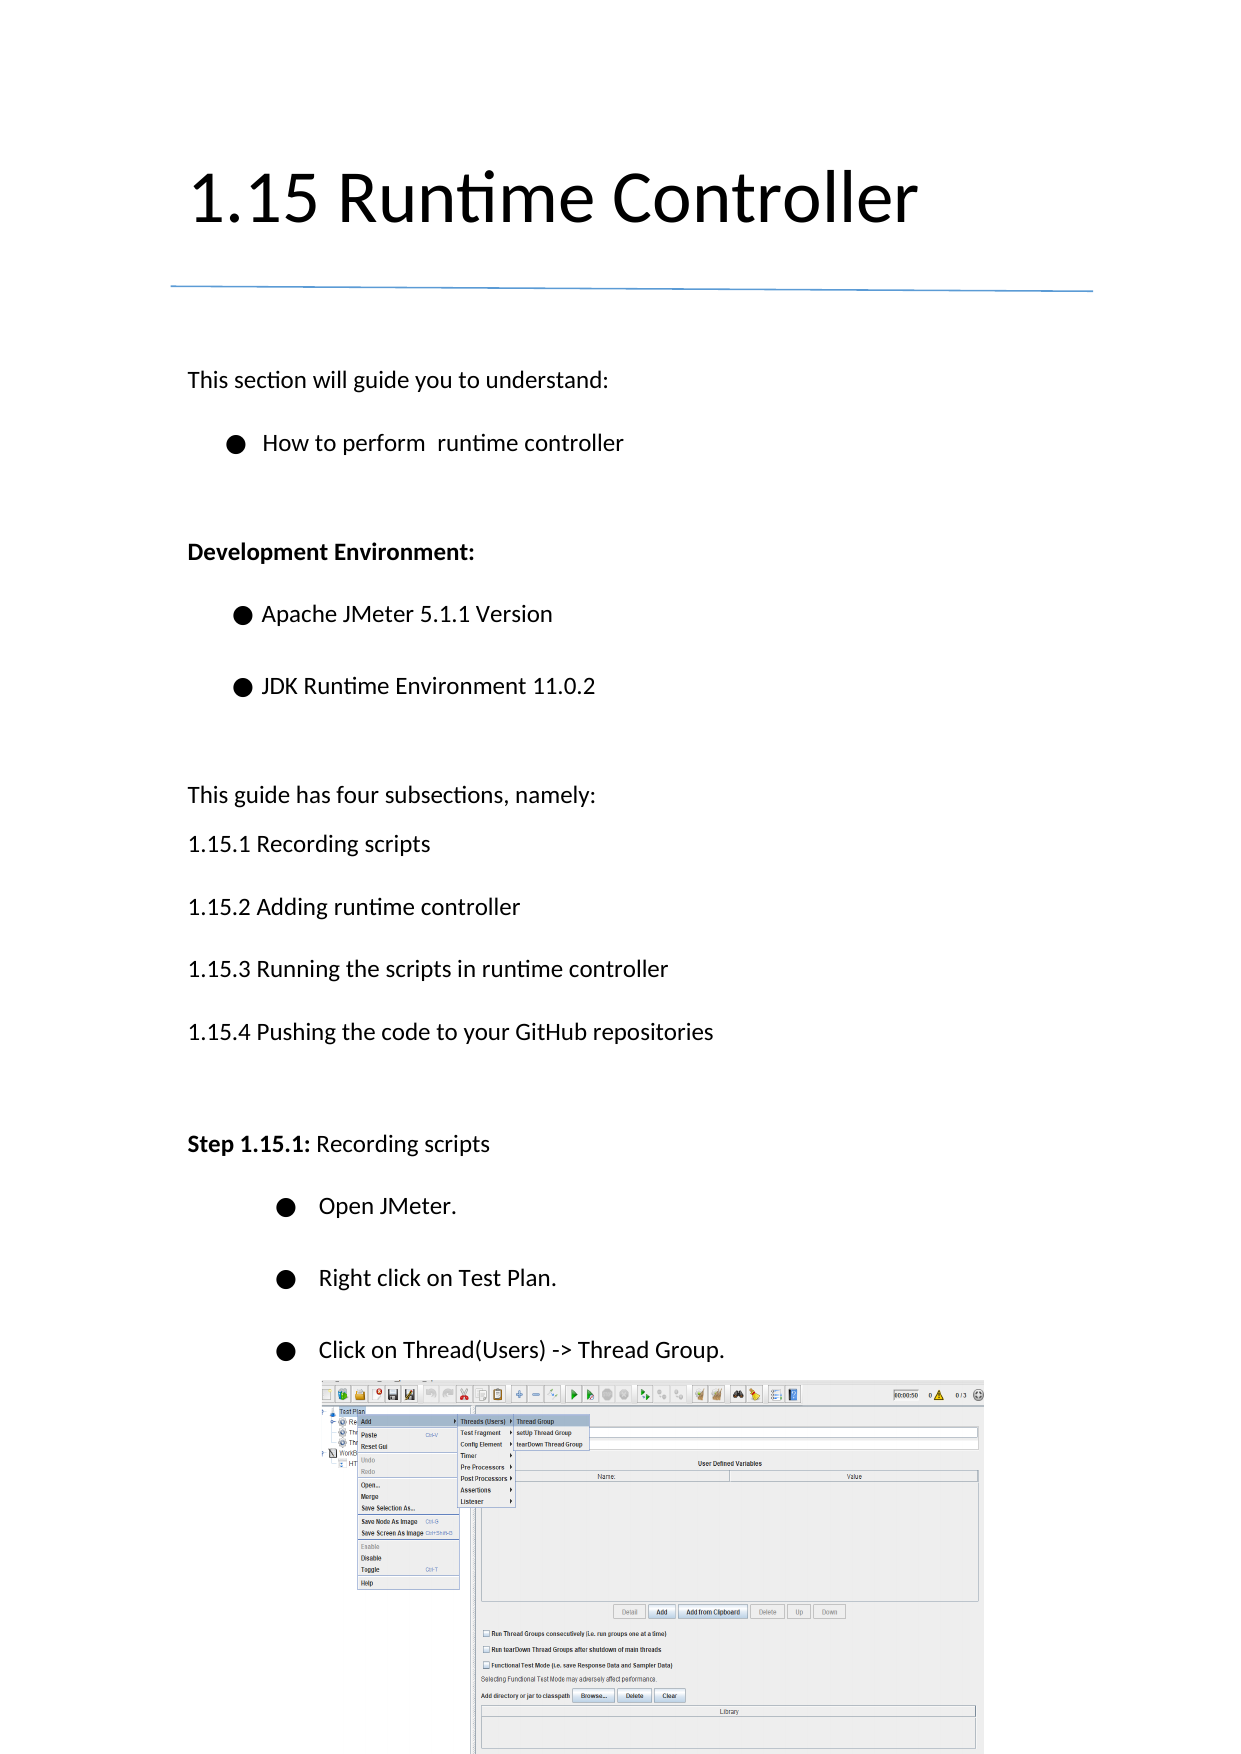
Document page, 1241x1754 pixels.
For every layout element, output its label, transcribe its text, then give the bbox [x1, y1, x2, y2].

list Apache JMeter 5.1.1 Version [232, 585, 1053, 637]
list Click on Thread(Users) -> Thread Group. [275, 1321, 1053, 1372]
text 1.15.4 Pushing the code to your GitHub repositories [187, 1016, 1053, 1046]
list How to perform runtime controller [225, 414, 1053, 466]
text Development Environment: [187, 536, 1053, 566]
text 1.15.3 Running the scripts in runtime controller [187, 953, 1053, 984]
text Step 1.15.1: Recording scripts [187, 1128, 1053, 1158]
text This guide has four subsections, namely: [187, 779, 1053, 809]
list Right click on Test Plan. [275, 1249, 1053, 1301]
text 1.15.2 Adding runtime controller [187, 891, 1053, 921]
text 1.15 Runtime Controller [187, 150, 1053, 242]
list Open JMeter. [275, 1177, 1053, 1228]
picture [321, 1380, 984, 1754]
text 1.15.1 Recording scripts [187, 828, 1053, 859]
text This section will guide you to understand: [187, 365, 1053, 395]
list JDK Runtime Environment 11.0.2 [232, 657, 1053, 709]
